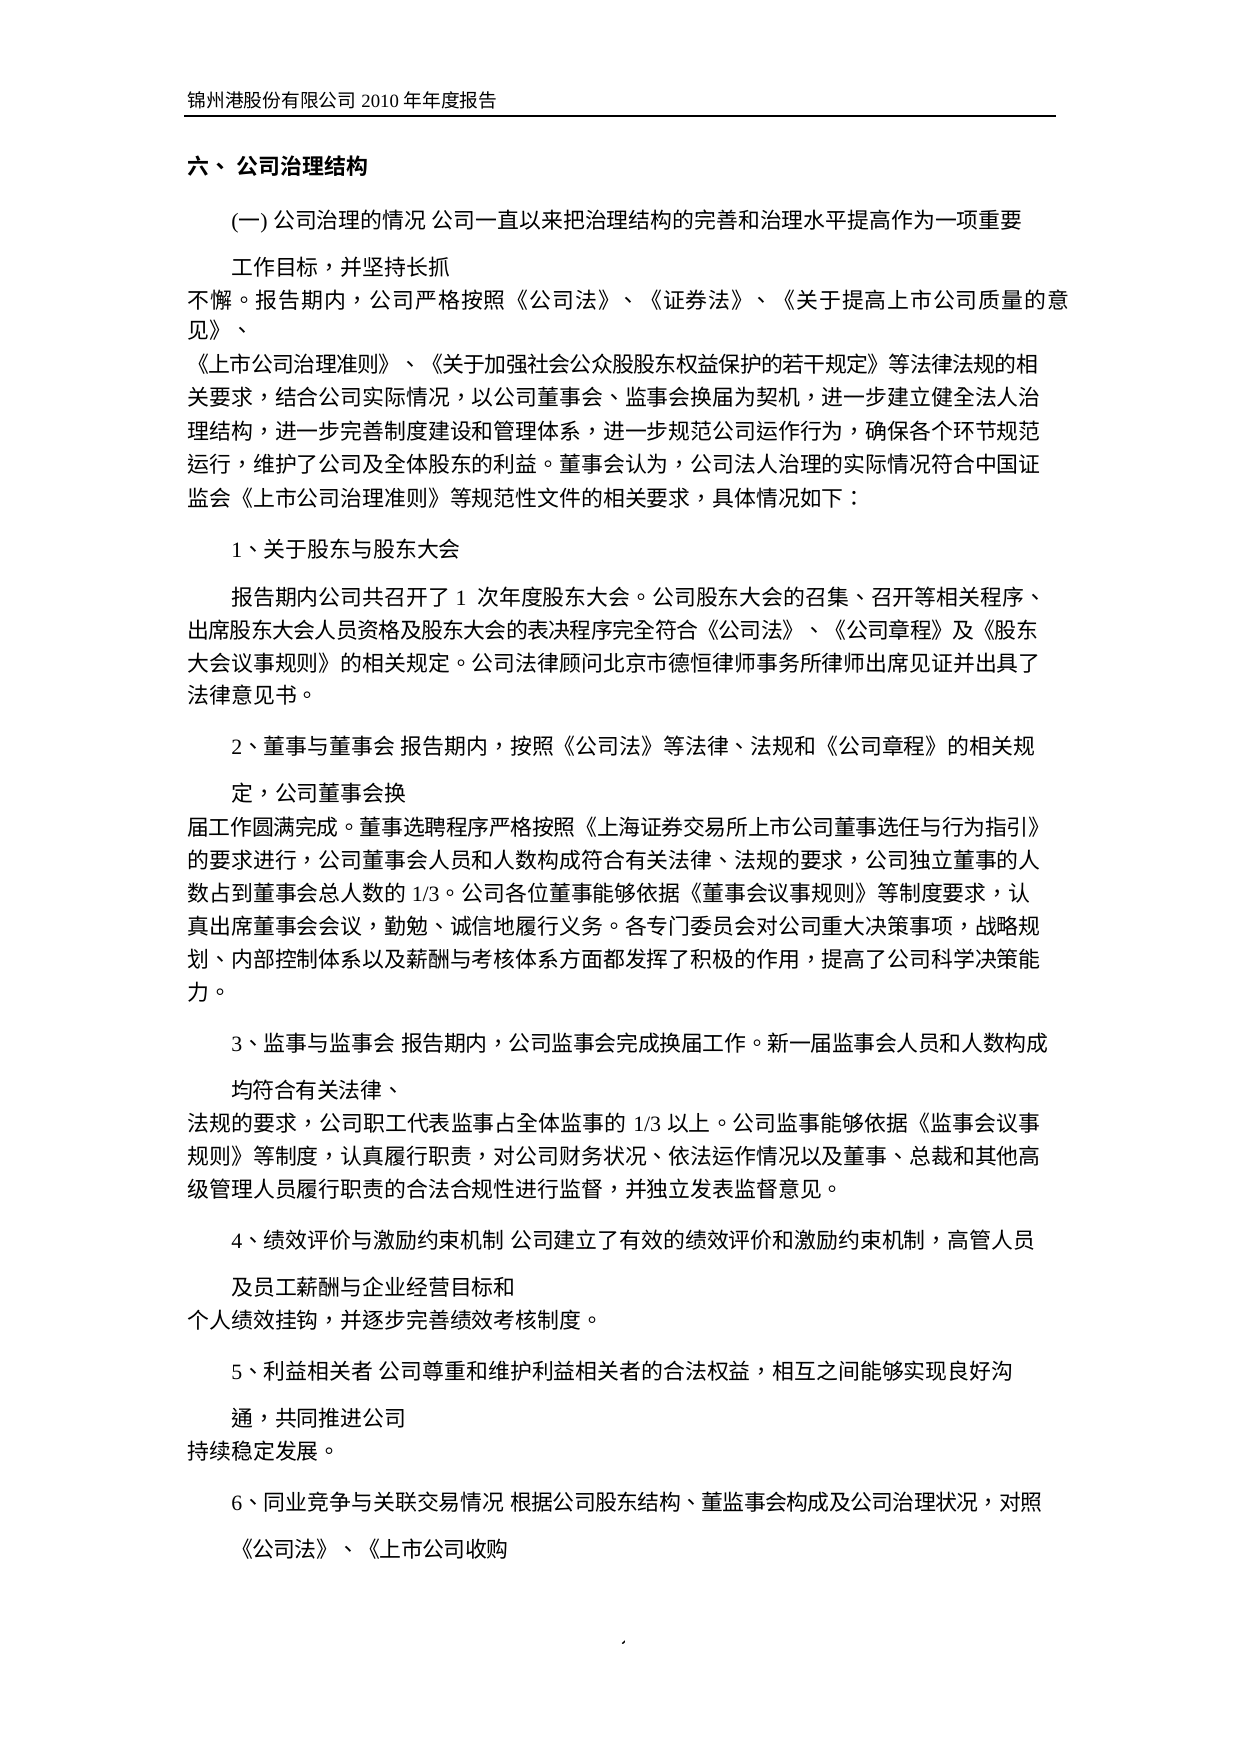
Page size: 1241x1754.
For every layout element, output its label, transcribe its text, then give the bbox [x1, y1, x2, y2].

text 个人绩效挂钩，并逐步完善绩效考核制度。 [187, 1305, 1069, 1335]
text 2、董事与董事会 报告期内，按照《公司法》等法律、法规和《公司章程》的相关规定，公司董事会换 [231, 714, 1043, 808]
text 《上市公司治理准则》、《关于加强社会公众股股东权益保护的若干规定》等法律法规的相 关要求，结合公司实际情况，以公司董事会、监事会换届为契机，进一步建立健全法人治 理结构，进一步完善制度建设和管理体系，进一步规范公司运作行为，确保各个环节规范 运行，维护了公司及全体股东的利益。董事会认为，公司法人治理的实际情况符合中国证 监会《上市公司治理准则》等规范性文件的相关要求，具体情况如下： [187, 348, 1041, 513]
text 届工作圆满完成。董事选聘程序严格按照《上海证券交易所上市公司董事选任与行为指引》 的要求进行，公司董事会人员和人数构成符合有关法律、法规的要求，公司独立董事的人 数占到董事会总人数的 1/3。公司各位董事能够依据《董事会议事规则》等制度要求，认 真出席董事会会议，勤勉、诚信地履行义务。各专门委员会对公司重大决策事项，战略规 划、内部控制体系以及薪酬与考核体系方面都发挥了积极的作用，提高了公司科学决策能 力。 [187, 812, 1052, 1007]
text (一) 公司治理的情况 公司一直以来把治理结构的完善和治理水平提高作为一项重要工作目标，并坚持长抓 [231, 187, 1043, 281]
subtitle 六、 公司治理结构 [187, 151, 1069, 181]
text 不懈。报告期内，公司严格按照《公司法》、《证券法》、《关于提高上市公司质量的意见》、 [187, 285, 1069, 345]
text 报告期内公司共召开了 1 次年度股东大会。公司股东大会的召集、召开等相关程序、 出席股东大会人员资格及股东大会的表决程序完全符合《公司法》、《公司章程》及《股东 大会议事规则》的相关规定。公司法律顾问北京市德恒律师事务所律师出席见证并出具了 法律意见书。 [187, 582, 1053, 710]
text 持续稳定发展。 [187, 1436, 1069, 1466]
text 3、监事与监事会 报告期内，公司监事会完成换届工作。新一届监事会人员和人数构成均符合有关法律、 [231, 1011, 1053, 1104]
text 4、绩效评价与激励约束机制 公司建立了有效的绩效评价和激励约束机制，高管人员及员工薪酬与企业经营目标和 [231, 1208, 1043, 1301]
text 6、同业竞争与关联交易情况 根据公司股东结构、董监事会构成及公司治理状况，对照《公司法》、《上市公司收购 [231, 1469, 1053, 1563]
text 1、关于股东与股东大会 [231, 534, 1053, 564]
text 5、利益相关者 公司尊重和维护利益相关者的合法权益，相互之间能够实现良好沟通，共同推进公司 [231, 1339, 1043, 1432]
text 法规的要求，公司职工代表监事占全体监事的 1/3 以上。公司监事能够依据《监事会议事 规则》等制度，认真履行职责，对公司财务状况、依法运作情况以及董事、总裁和其他高 级管理人员履行职责的合法合规性进行监督，并独立发表监督意见。 [187, 1108, 1041, 1203]
